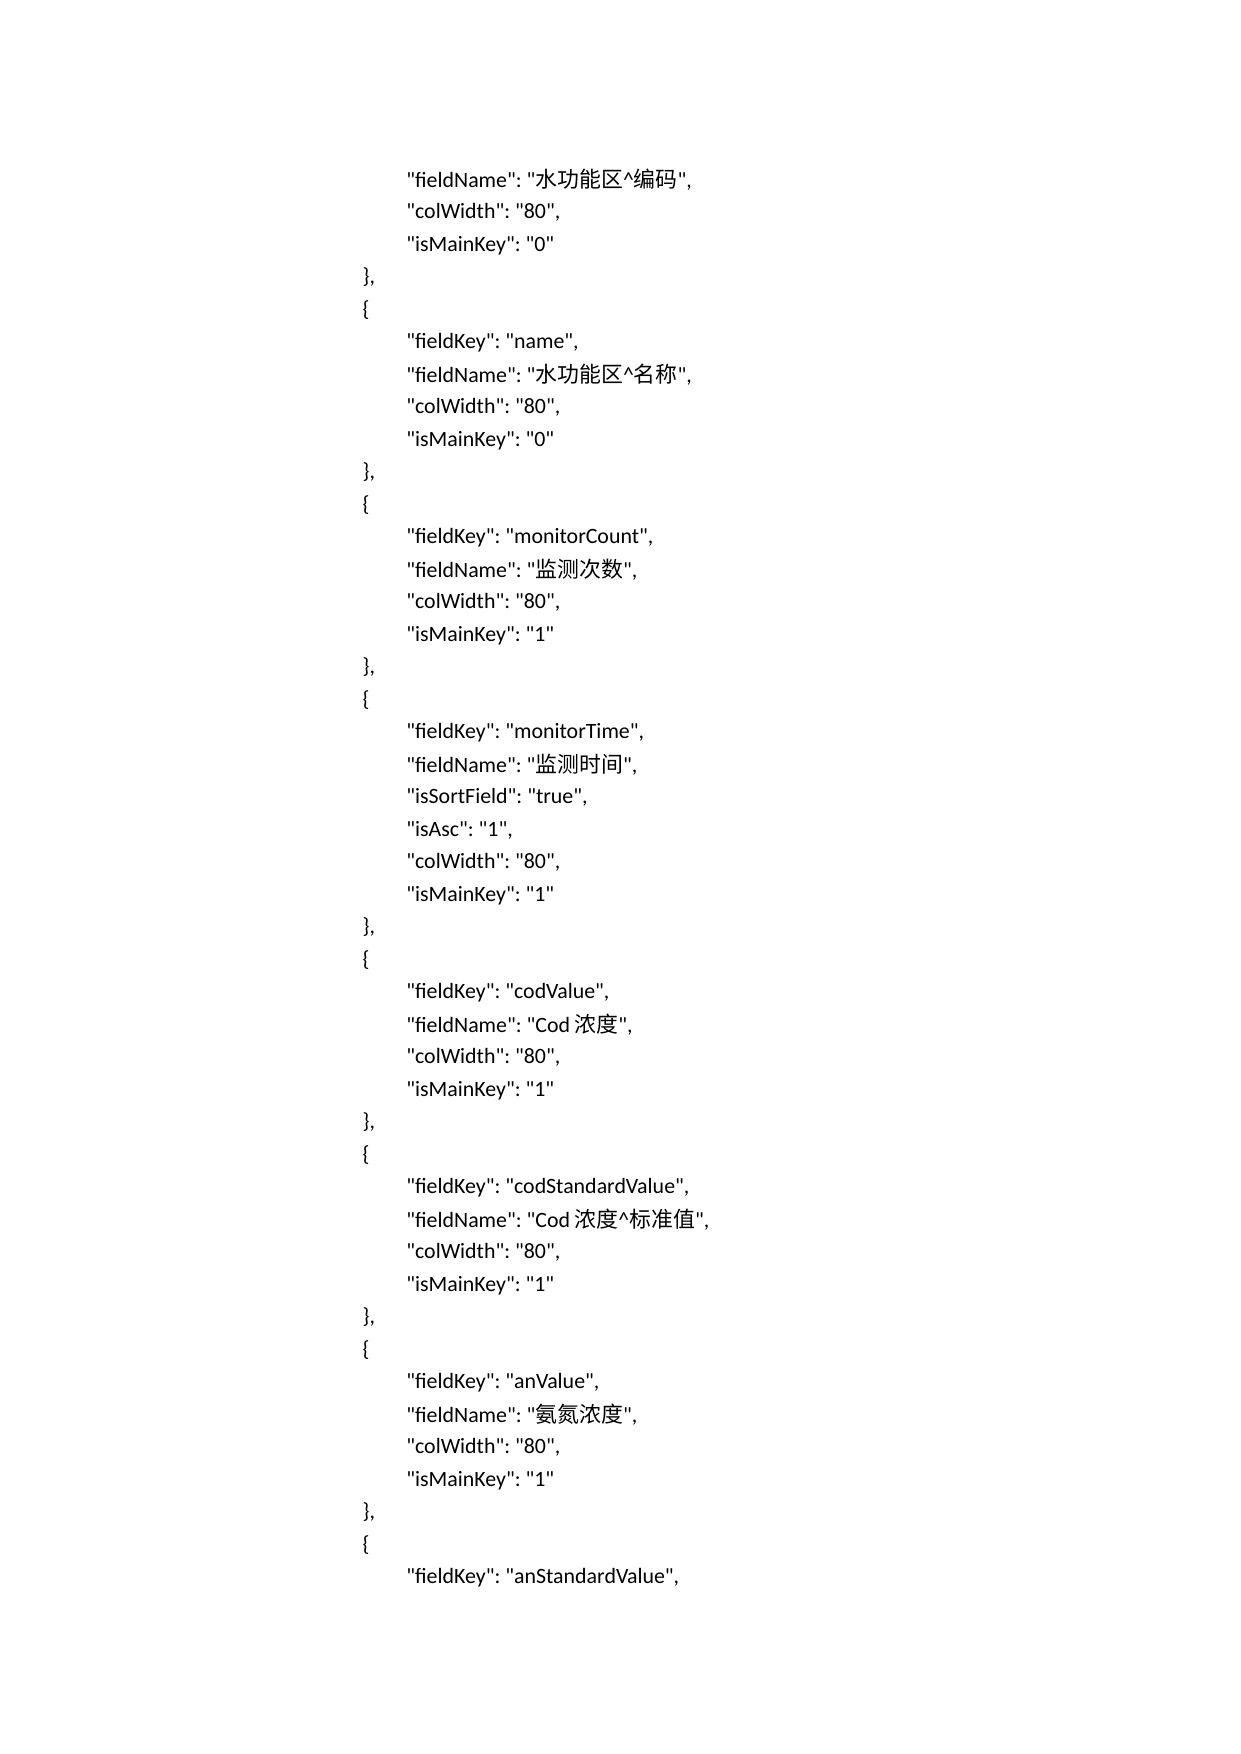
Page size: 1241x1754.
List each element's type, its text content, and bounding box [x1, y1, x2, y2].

text "isMainKey": "0" [187, 422, 1211, 454]
text "fieldKey": "name", [187, 324, 1211, 357]
text "isMainKey": "1" [187, 1267, 1211, 1299]
text { [187, 682, 1211, 714]
text "fieldName": "氨氮浓度", [187, 1397, 1211, 1429]
text }, [187, 909, 1211, 942]
text "isAsc": "1", [187, 812, 1211, 844]
text "isMainKey": "1" [187, 1462, 1211, 1494]
text }, [187, 1494, 1211, 1527]
text "colWidth": "80", [187, 1234, 1211, 1267]
text "isMainKey": "1" [187, 877, 1211, 909]
text }, [187, 1299, 1211, 1332]
text "colWidth": "80", [187, 1039, 1211, 1072]
text "colWidth": "80", [187, 194, 1211, 227]
text { [187, 292, 1211, 324]
text { [187, 942, 1211, 974]
text { [187, 1527, 1211, 1559]
text }, [187, 454, 1211, 487]
text "colWidth": "80", [187, 1429, 1211, 1462]
text "fieldKey": "anValue", [187, 1364, 1211, 1397]
text "isMainKey": "0" [187, 227, 1211, 259]
text "fieldKey": "codStandardValue", [187, 1169, 1211, 1202]
text "fieldName": "监测时间", [187, 747, 1211, 779]
text "colWidth": "80", [187, 584, 1211, 617]
text "fieldKey": "anStandardValue", [187, 1559, 1211, 1592]
text "isMainKey": "1" [187, 617, 1211, 649]
text "fieldKey": "codValue", [187, 974, 1211, 1007]
text "fieldName": "水功能区^编码", [187, 162, 1211, 194]
text }, [187, 649, 1211, 682]
text { [187, 1332, 1211, 1364]
text "isSortField": "true", [187, 779, 1211, 812]
text "fieldKey": "monitorTime", [187, 714, 1211, 747]
text { [187, 1137, 1211, 1169]
text }, [187, 259, 1211, 292]
text "fieldKey": "monitorCount", [187, 519, 1211, 552]
text "fieldName": "监测次数", [187, 552, 1211, 584]
text { [187, 487, 1211, 519]
text "fieldName": "Cod浓度^标准值", [187, 1202, 1211, 1234]
text "fieldName": "Cod浓度", [187, 1007, 1211, 1039]
text "colWidth": "80", [187, 844, 1211, 877]
text "colWidth": "80", [187, 389, 1211, 422]
text }, [187, 1104, 1211, 1137]
text "isMainKey": "1" [187, 1072, 1211, 1104]
text "fieldName": "水功能区^名称", [187, 357, 1211, 389]
